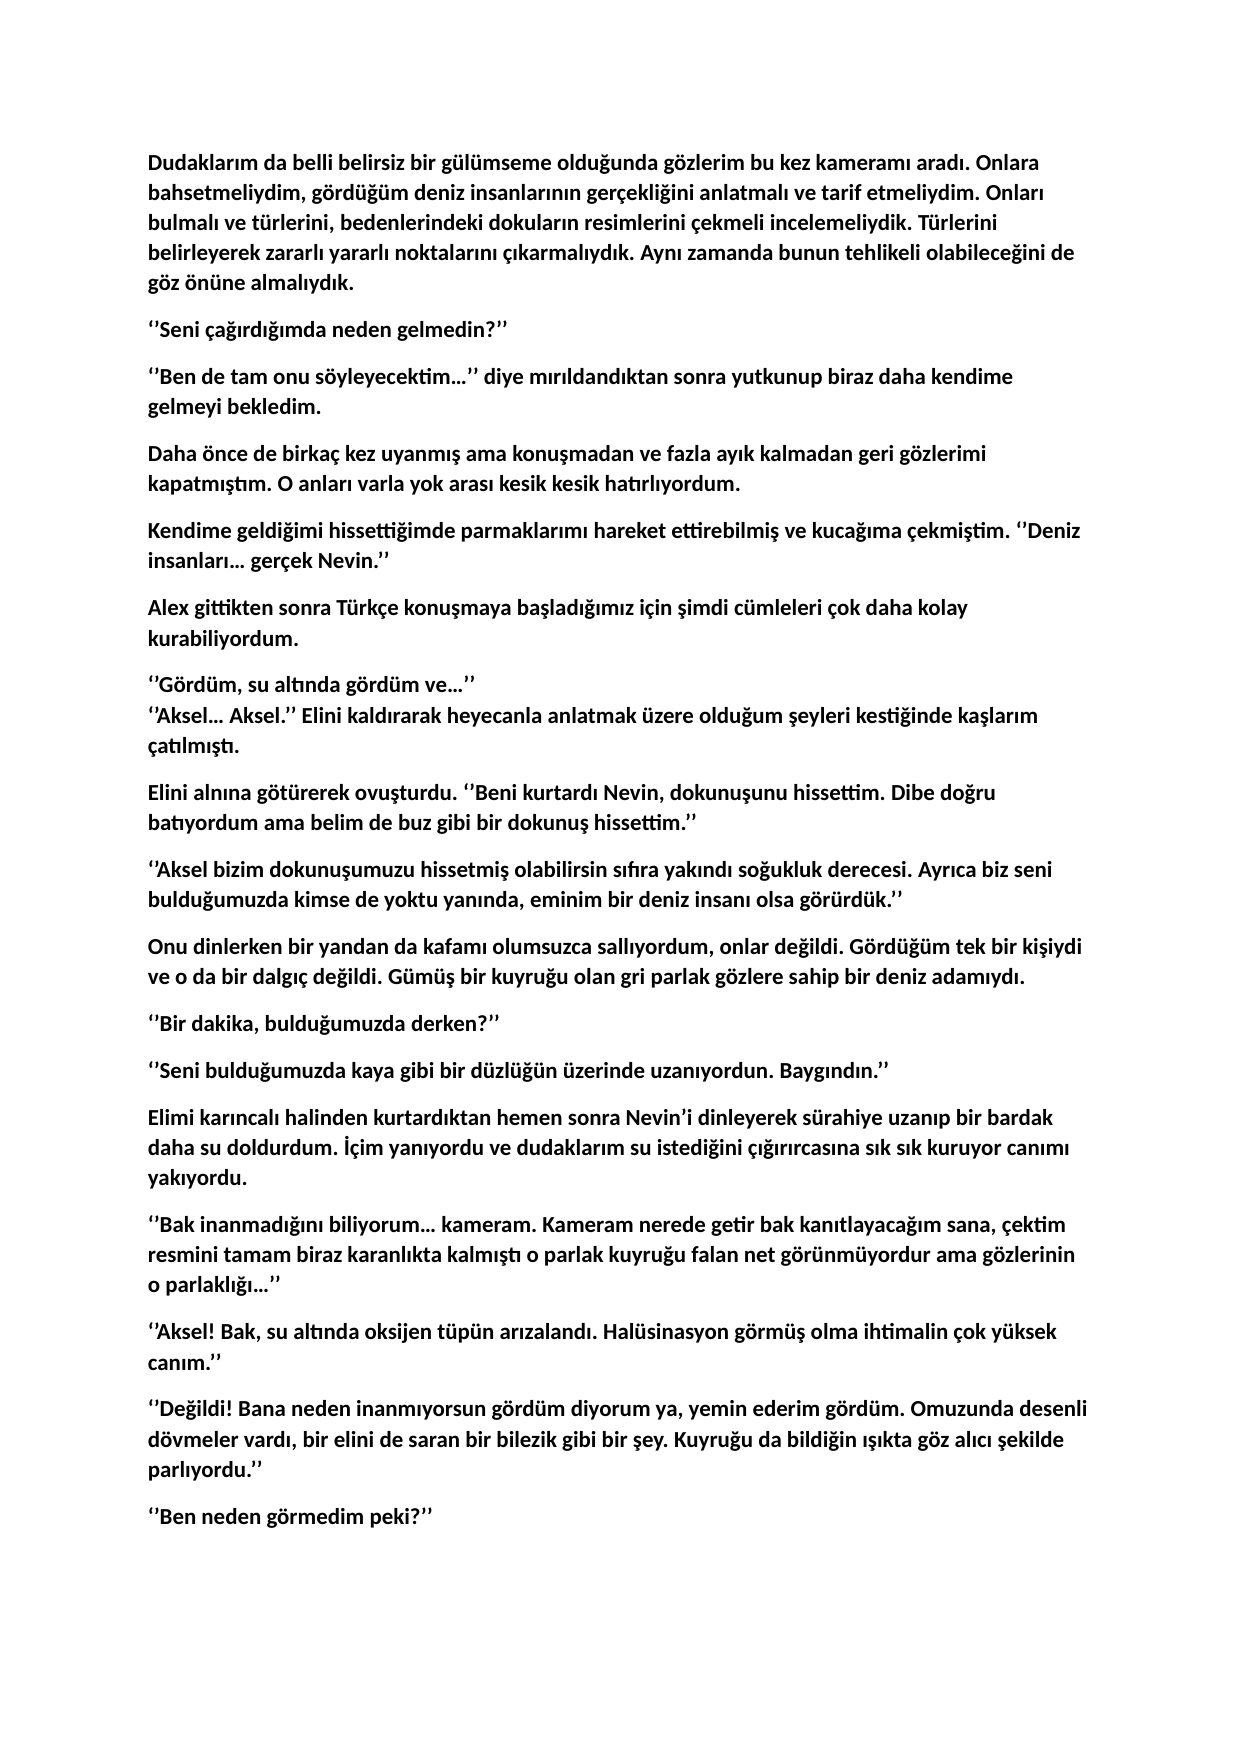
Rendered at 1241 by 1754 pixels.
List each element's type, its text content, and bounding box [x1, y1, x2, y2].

text ‘’Ben neden görmedim peki?’’ [148, 1502, 1093, 1530]
text ‘’Seni çağırdığımda neden gelmedin?’’ [148, 315, 1093, 343]
text Daha önce de birkaç kez uyanmış ama konuşmadan ve fazla ayık kalmadan geri gözlerimi kapatmıştım. O anları varla yok arası kesik kesik hatırlıyordum. [148, 439, 1093, 497]
text ‘’Bir dakika, bulduğumuzda derken?’’ [148, 1009, 1093, 1037]
text ‘’Aksel! Bak, su altında oksijen tüpün arızalandı. Halüsinasyon görmüş olma ihtimalin çok yüksek canım.’’ [148, 1317, 1093, 1376]
text Elimi karıncalı halinden kurtardıktan hemen sonra Nevin’i dinleyerek sürahiye uzanıp bir bardak daha su doldurdum. İçim yanıyordu ve dudaklarım su istediğini çığırırcasına sık sık kuruyor canımı yakıyordu. [148, 1103, 1093, 1191]
text Alex gittikten sonra Türkçe konuşmaya başladığımız için şimdi cümleleri çok daha kolay kurabiliyordum. [148, 593, 1093, 652]
text Elini alnına götürerek ovuşturdu. ‘’Beni kurtardı Nevin, dokunuşunu hissettim. Dibe doğru batıyordum ama belim de buz gibi bir dokunuş hissettim.’’ [148, 778, 1093, 836]
text ‘’Seni bulduğumuzda kaya gibi bir düzlüğün üzerinde uzanıyordun. Baygındın.’’ [148, 1056, 1093, 1084]
text ‘’Gördüm, su altında gördüm ve…’’ ‘’Aksel… Aksel.’’ Elini kaldırarak heyecanla anlatmak üzere olduğum şeyleri kestiğinde kaşlarım çatılmıştı. [148, 671, 1093, 759]
text Dudaklarım da belli belirsiz bir gülümseme olduğunda gözlerim bu kez kameramı aradı. Onlara bahsetmeliydim, gördüğüm deniz insanlarının gerçekliğini anlatmalı ve tarif etmeliydim. Onları bulmalı ve türlerini, bedenlerindeki dokuların resimlerini çekmeli incelemeliydik. Türlerini belirleyerek zararlı yararlı noktalarını çıkarmalıydık. Aynı zamanda bunun tehlikeli olabileceğini de göz önüne almalıydık. [148, 148, 1093, 296]
text ‘’Bak inanmadığını biliyorum… kameram. Kameram nerede getir bak kanıtlayacağım sana, çektim resmini tamam biraz karanlıkta kalmıştı o parlak kuyruğu falan net görünmüyordur ama gözlerinin o parlaklığı…’’ [148, 1210, 1093, 1298]
text ‘’Ben de tam onu söyleyecektim…’’ diye mırıldandıktan sonra yutkunup biraz daha kendime gelmeyi bekledim. [148, 362, 1093, 420]
text Onu dinlerken bir yandan da kafamı olumsuzca sallıyordum, onlar değildi. Gördüğüm tek bir kişiydi ve o da bir dalgıç değildi. Gümüş bir kuyruğu olan gri parlak gözlere sahip bir deniz adamıydı. [148, 932, 1093, 990]
text ‘’Aksel bizim dokunuşumuzu hissetmiş olabilirsin sıfıra yakındı soğukluk derecesi. Ayrıca biz seni bulduğumuzda kimse de yoktu yanında, eminim bir deniz insanı olsa görürdük.’’ [148, 855, 1093, 913]
text Kendime geldiğimi hissettiğimde parmaklarımı hareket ettirebilmiş ve kucağıma çekmiştim. ‘’Deniz insanları… gerçek Nevin.’’ [148, 516, 1093, 574]
text ‘’Değildi! Bana neden inanmıyorsun gördüm diyorum ya, yemin ederim gördüm. Omuzunda desenli dövmeler vardı, bir elini de saran bir bilezik gibi bir şey. Kuyruğu da bildiğin ışıkta göz alıcı şekilde parlıyordu.’’ [148, 1394, 1093, 1483]
